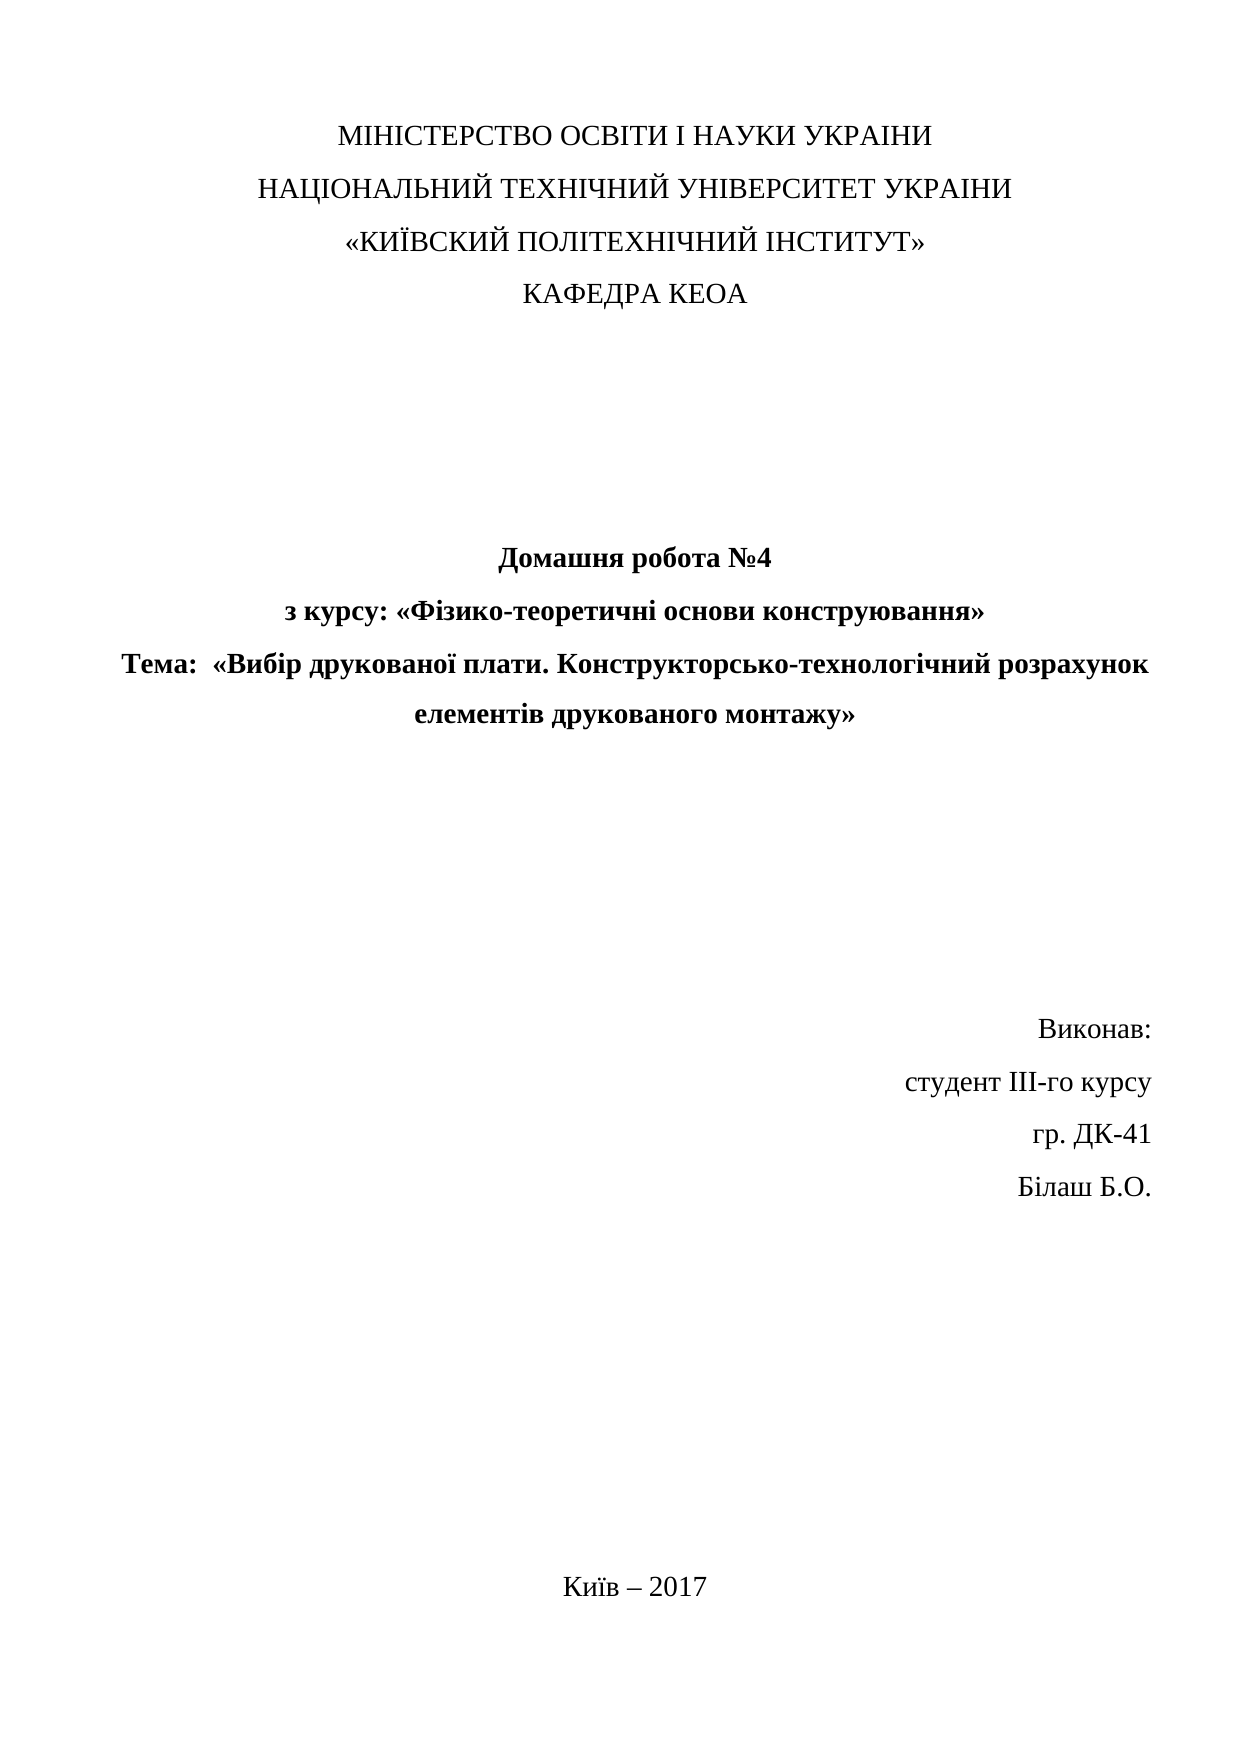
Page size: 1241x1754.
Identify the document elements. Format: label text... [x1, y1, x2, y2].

text «КИЇВСКИЙ ПОЛІТЕХНІЧНИЙ ІНСТИТУТ» [118, 224, 1152, 257]
text гр. ДК-41 [118, 1117, 1152, 1150]
text Домашня робота №4 [118, 541, 1152, 574]
text Тема: «Вибір друкованої плати. Конструкторсько-технологічний розрахунок елементів друкованого монтажу» [118, 646, 1152, 730]
text МIНIСТЕРСТВО ОСВІТИ І НАУКИ УКРАІНИ [118, 118, 1152, 152]
text КАФЕДРА КЕОА [118, 277, 1152, 310]
text з курсу: «Фізико-теоретичні основи конструювання» [118, 593, 1152, 627]
text Білаш Б.О. [118, 1169, 1152, 1233]
text Київ – 2017 [118, 1569, 1152, 1602]
text НАЦІОНАЛЬНИЙ ТЕХНІЧНИЙ УНІВЕРСИТЕТ УКРАІНИ [118, 171, 1152, 204]
text Виконав: [118, 1011, 1152, 1044]
text студент ІІІ-го курсу [118, 1064, 1152, 1097]
